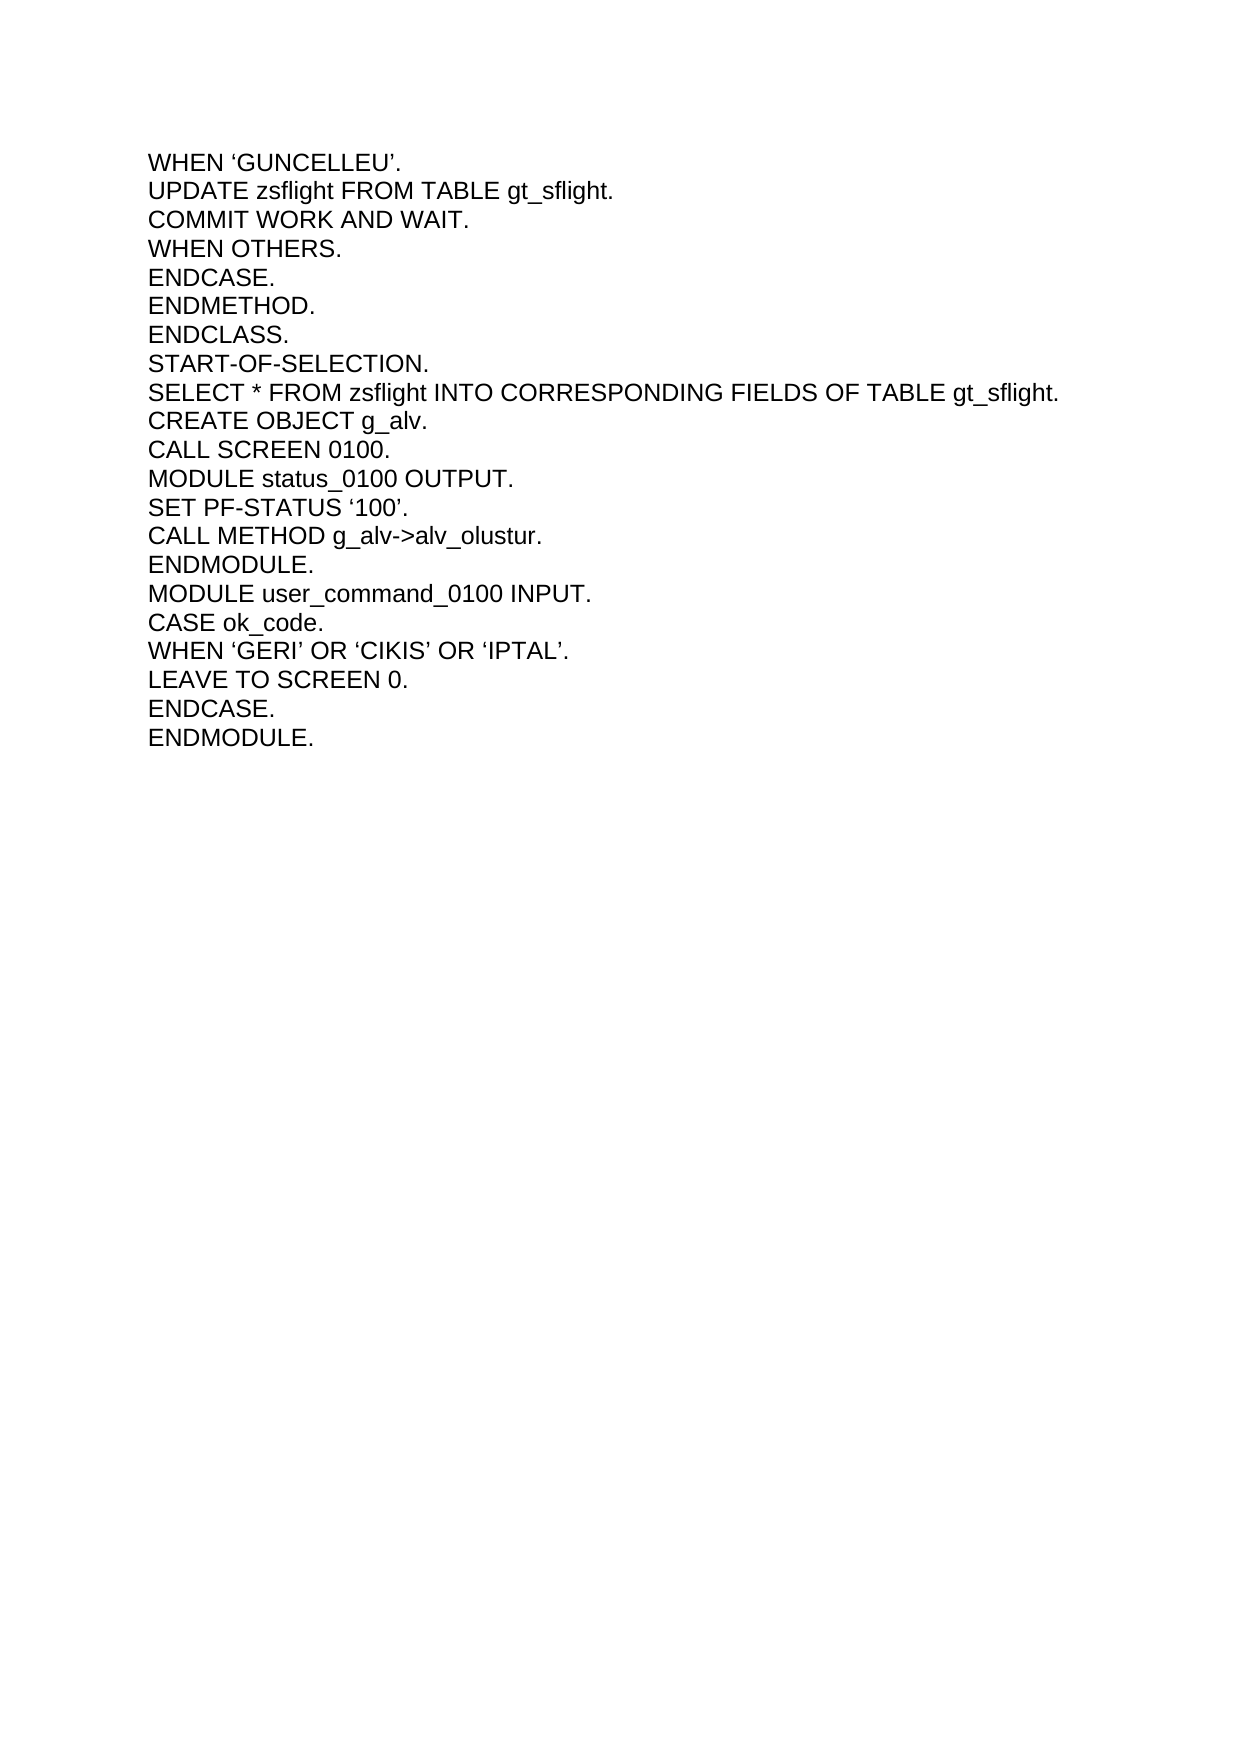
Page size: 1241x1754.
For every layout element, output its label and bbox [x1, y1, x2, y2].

text [148, 148, 1093, 751]
